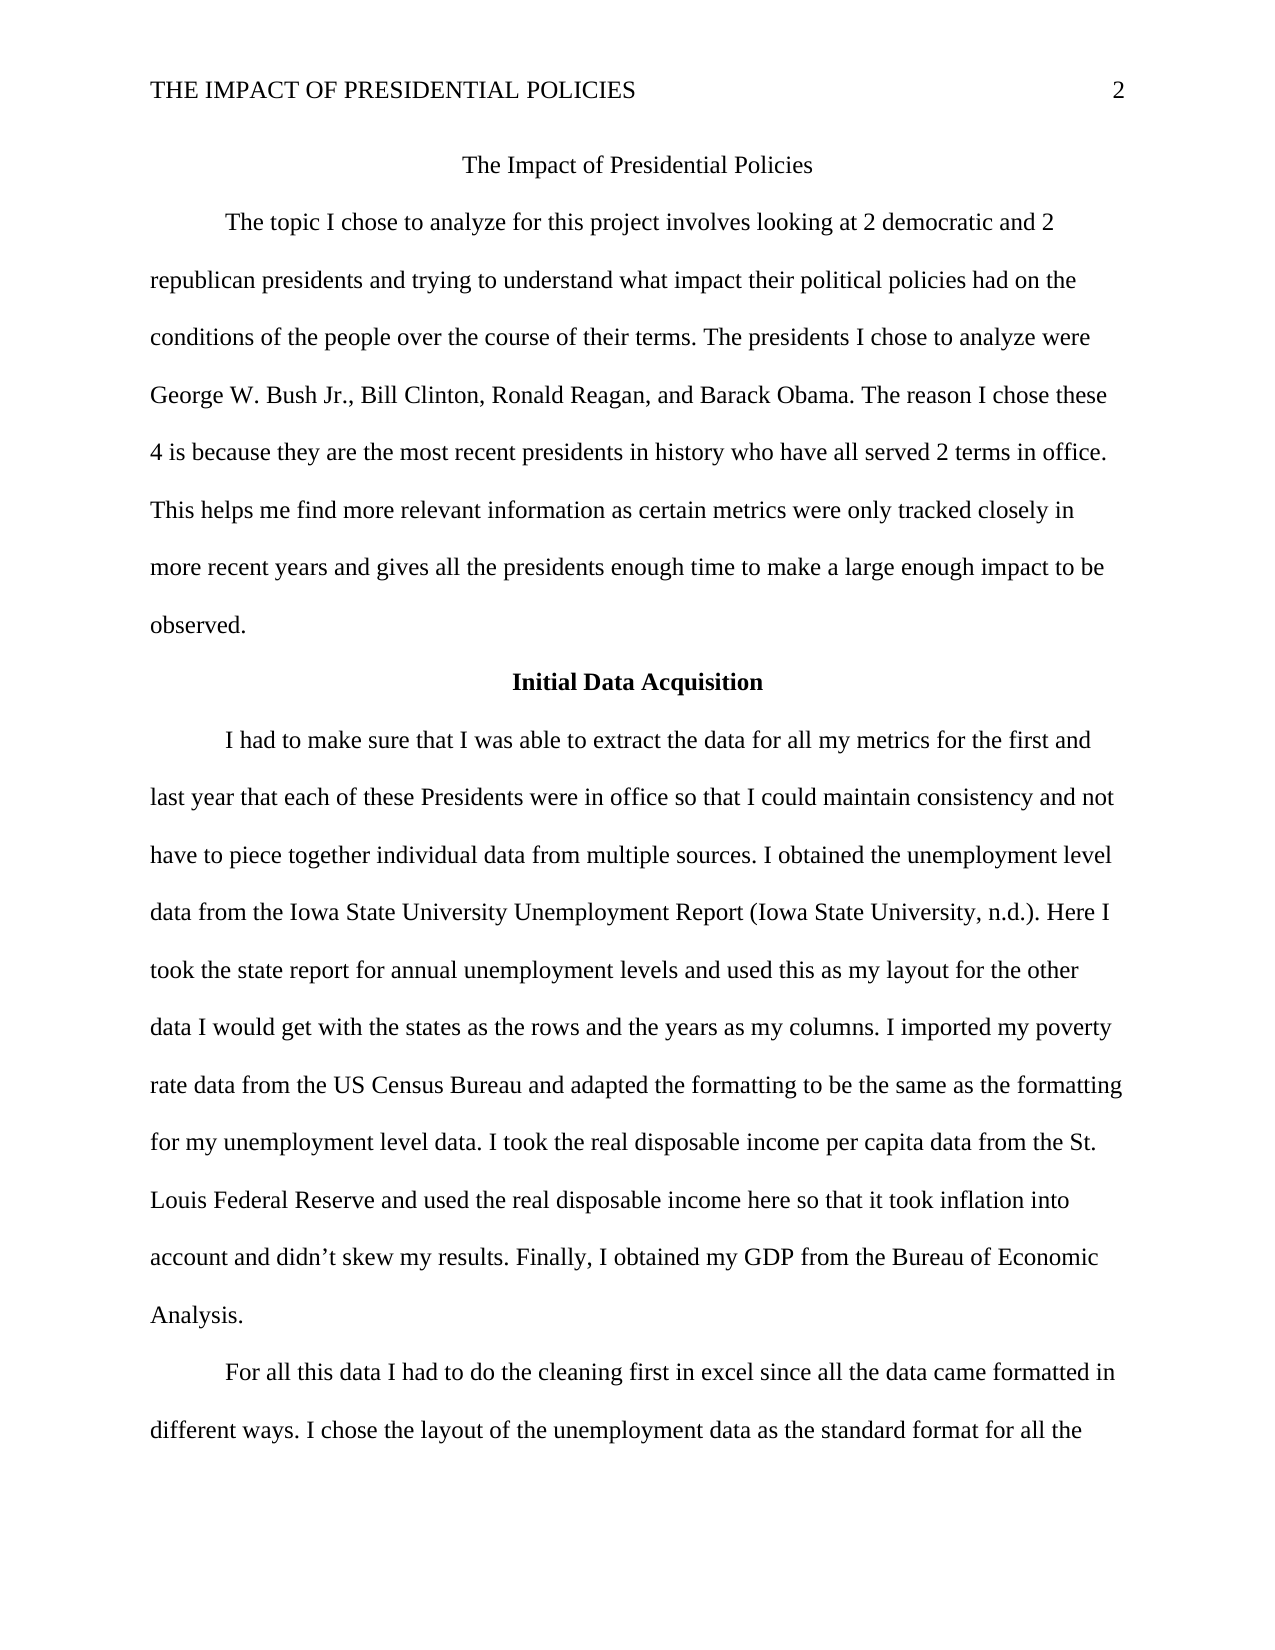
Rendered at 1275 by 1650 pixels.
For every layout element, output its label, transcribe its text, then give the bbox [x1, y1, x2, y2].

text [150, 1357, 1125, 1444]
text Initial Data Acquisition [150, 667, 1125, 696]
text The Impact of Presidential Policies [150, 150, 1125, 179]
text The topic I chose to analyze for this project involves looking at 2 democratic and 2 republican presidents and trying to understand what impact their political policies had on the conditions of the people over the course of their terms. The presidents I chose to analyze were George W. Bush Jr., Bill Clinton, Ronald Reagan, and Barack Obama. The reason I chose these 4 is because they are the most recent presidents in history who have all served 2 terms in office. This helps me find more relevant information as certain metrics were only tracked closely in more recent years and gives all the presidents enough time to make a large enough impact to be observed. [150, 207, 1125, 639]
text I had to make sure that I was able to extract the data for all my metrics for the first and last year that each of these Presidents were in office so that I could maintain consistency and not have to piece together individual data from multiple sources. I obtained the unemployment level data from the Iowa State University Unemployment Report (Iowa State University, n.d.). Here I took the state report for annual unemployment levels and used this as my layout for the other data I would get with the states as the rows and the years as my columns. I imported my poverty rate data from the US Census Bureau and adapted the formatting to be the same as the formatting for my unemployment level data. I took the real disposable income per capita data from the St. Louis Federal Reserve and used the real disposable income here so that it took inflation into account and didn’t skew my results. Finally, I obtained my GDP from the Bureau of Economic Analysis. [150, 725, 1125, 1329]
